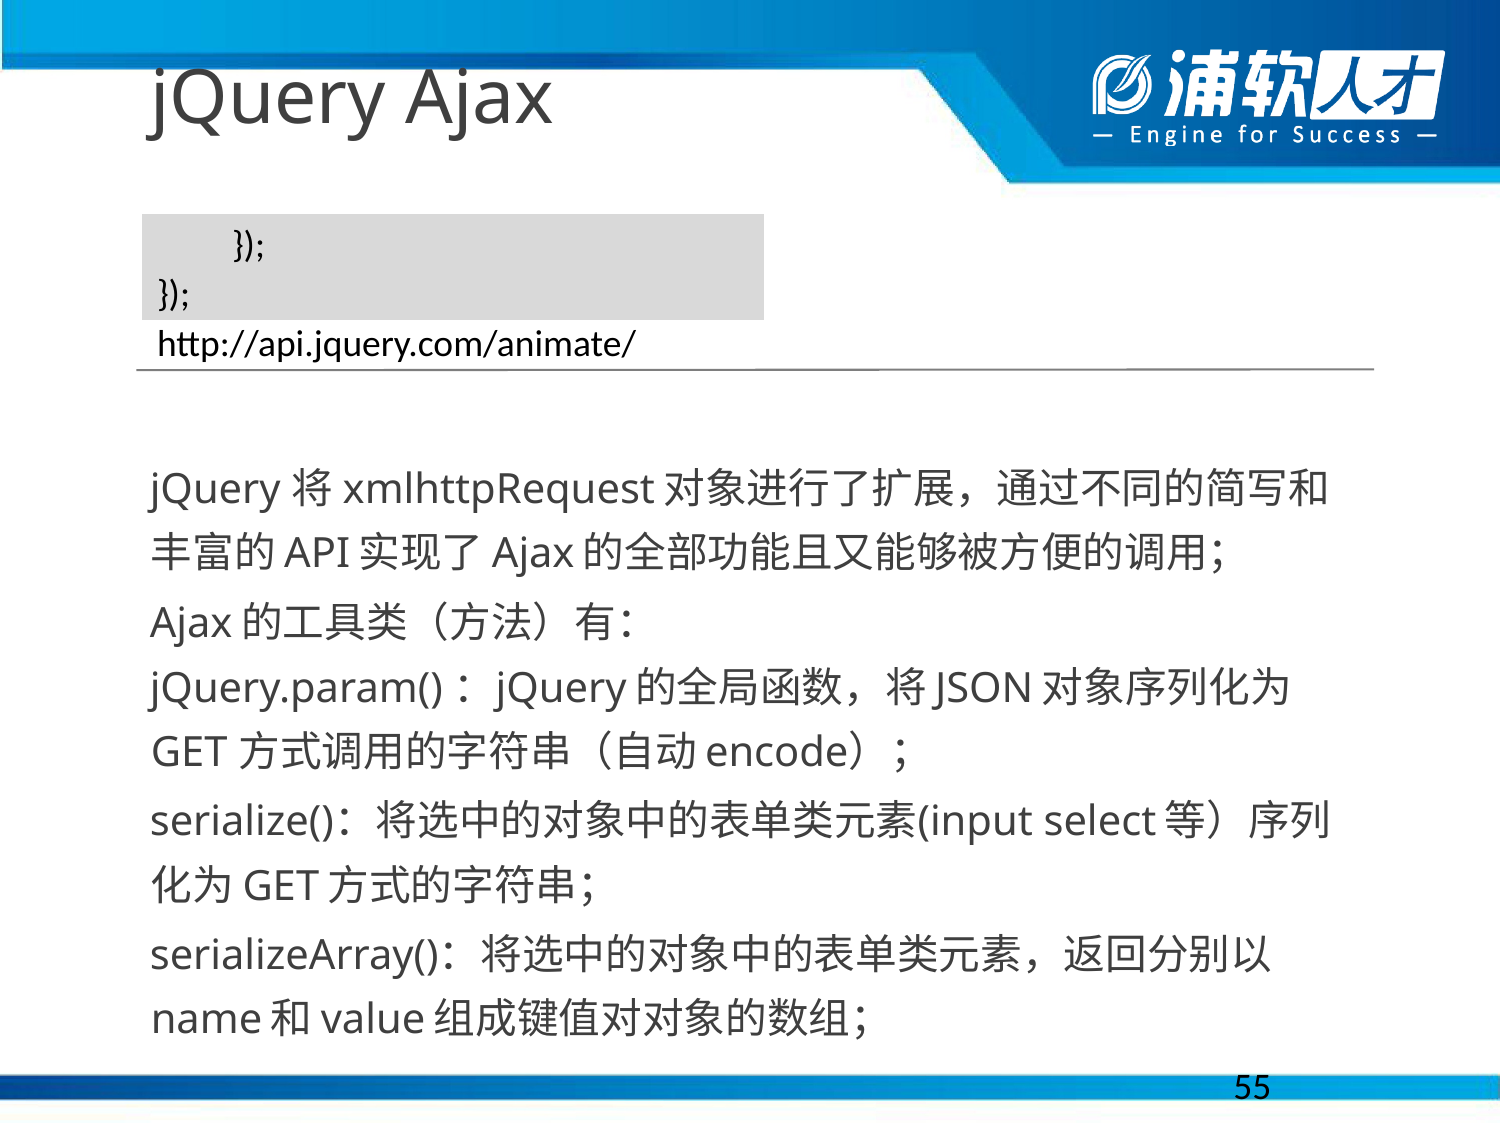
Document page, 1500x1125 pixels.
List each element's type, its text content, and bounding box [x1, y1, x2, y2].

picture [0, 0, 1500, 1123]
text http://api.jquery.com/animate/ [157, 320, 1361, 366]
text serialize()：将选中的对象中的表单类元素(input select等）序列化为GET方式的字符串； [149, 787, 1361, 912]
text Ajax的工具类（方法）有： [149, 589, 1361, 650]
text jQuery.param() ：jQuery的全局函数，将JSON对象序列化为GET 方式调用的字符串（自动encode）； [149, 654, 1361, 778]
text serializeArray()：将选中的对象中的表单类元素，返回分别以 name和value组成键值对对象的数组； [149, 921, 1361, 1046]
picture [894, 0, 1500, 166]
text jQuery 将 xmlhttpRequest对象进行了扩展，通过不同的简写和丰富的API实现了Ajax的全部功能且又能够被方便的调用； [149, 455, 1361, 580]
